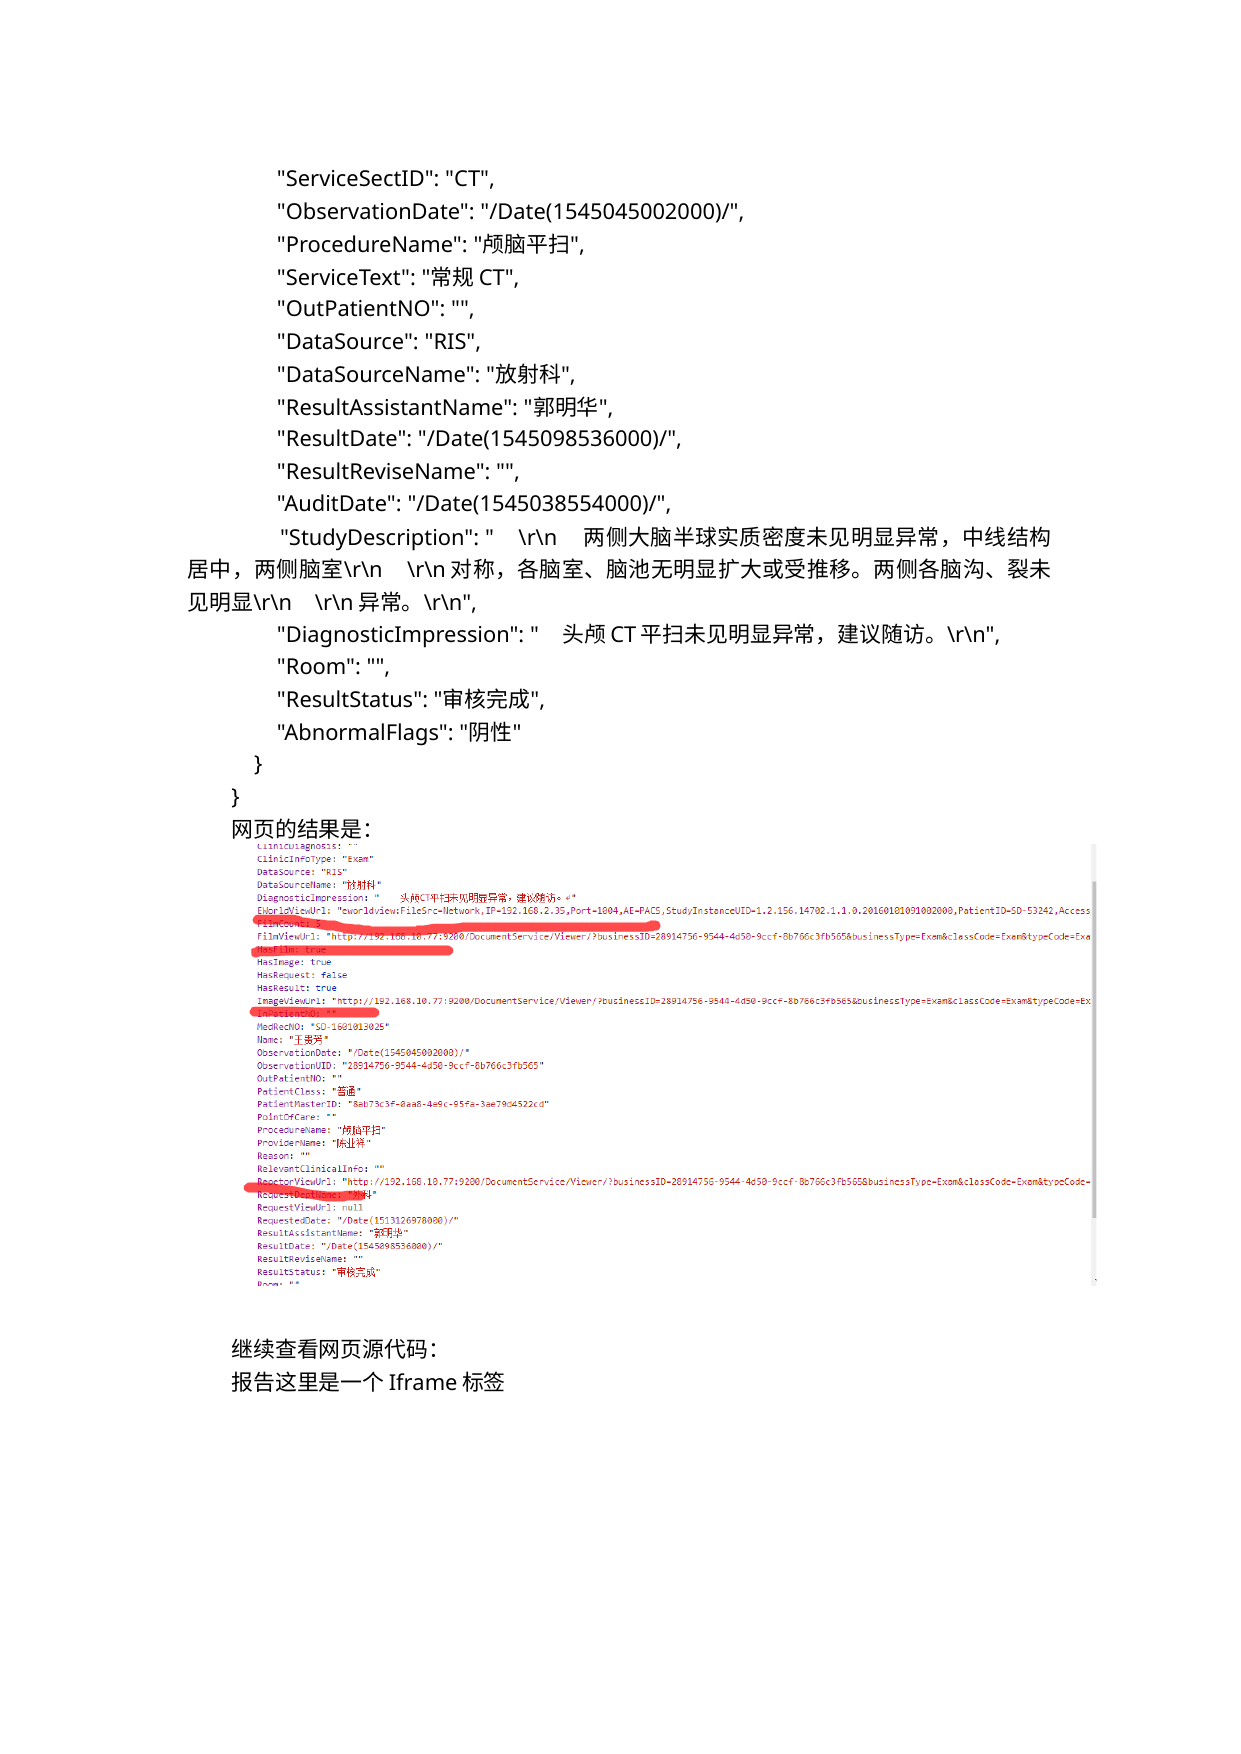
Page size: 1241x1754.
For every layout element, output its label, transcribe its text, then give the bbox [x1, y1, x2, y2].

text "DiagnosticImpression": " 头颅CT平扫未见明显异常，建议随访。\r\n", [187, 617, 1053, 649]
text "ResultStatus": "审核完成", [187, 682, 1053, 714]
text "ObservationDate": "/Date(1545045002000)/", [187, 194, 1053, 227]
text "AbnormalFlags": "阴性" [187, 714, 1053, 747]
text } [187, 747, 1053, 779]
text "OutPatientNO": "", [187, 292, 1053, 324]
text 网页的结果是： [187, 812, 1053, 844]
text "ServiceText": "常规CT", [187, 259, 1053, 292]
text "Room": "", [187, 649, 1053, 682]
text "AuditDate": "/Date(1545038554000)/", [187, 487, 1053, 519]
text 报告这里是一个Iframe标签 [187, 1364, 1053, 1397]
text } [187, 779, 1053, 812]
text "StudyDescription": " \r\n 两侧大脑半球实质密度未见明显异常，中线结构居中，两侧脑室\r\n \r\n对称，各脑室、脑池无明显扩大或受推移。两侧各脑沟、裂未见明显\r\n \r\n异常。\r\n", [187, 519, 1053, 617]
text "ProcedureName": "颅脑平扫", [187, 227, 1053, 259]
text 继续查看网页源代码： [187, 1332, 1053, 1364]
picture [231, 844, 1097, 1286]
text "ServiceSectID": "CT", [187, 162, 1053, 194]
text "ResultDate": "/Date(1545098536000)/", [187, 422, 1053, 454]
text "ResultReviseName": "", [187, 454, 1053, 487]
text "ResultAssistantName": "郭明华", [187, 389, 1053, 422]
text "DataSource": "RIS", [187, 324, 1053, 357]
text "DataSourceName": "放射科", [187, 357, 1053, 389]
